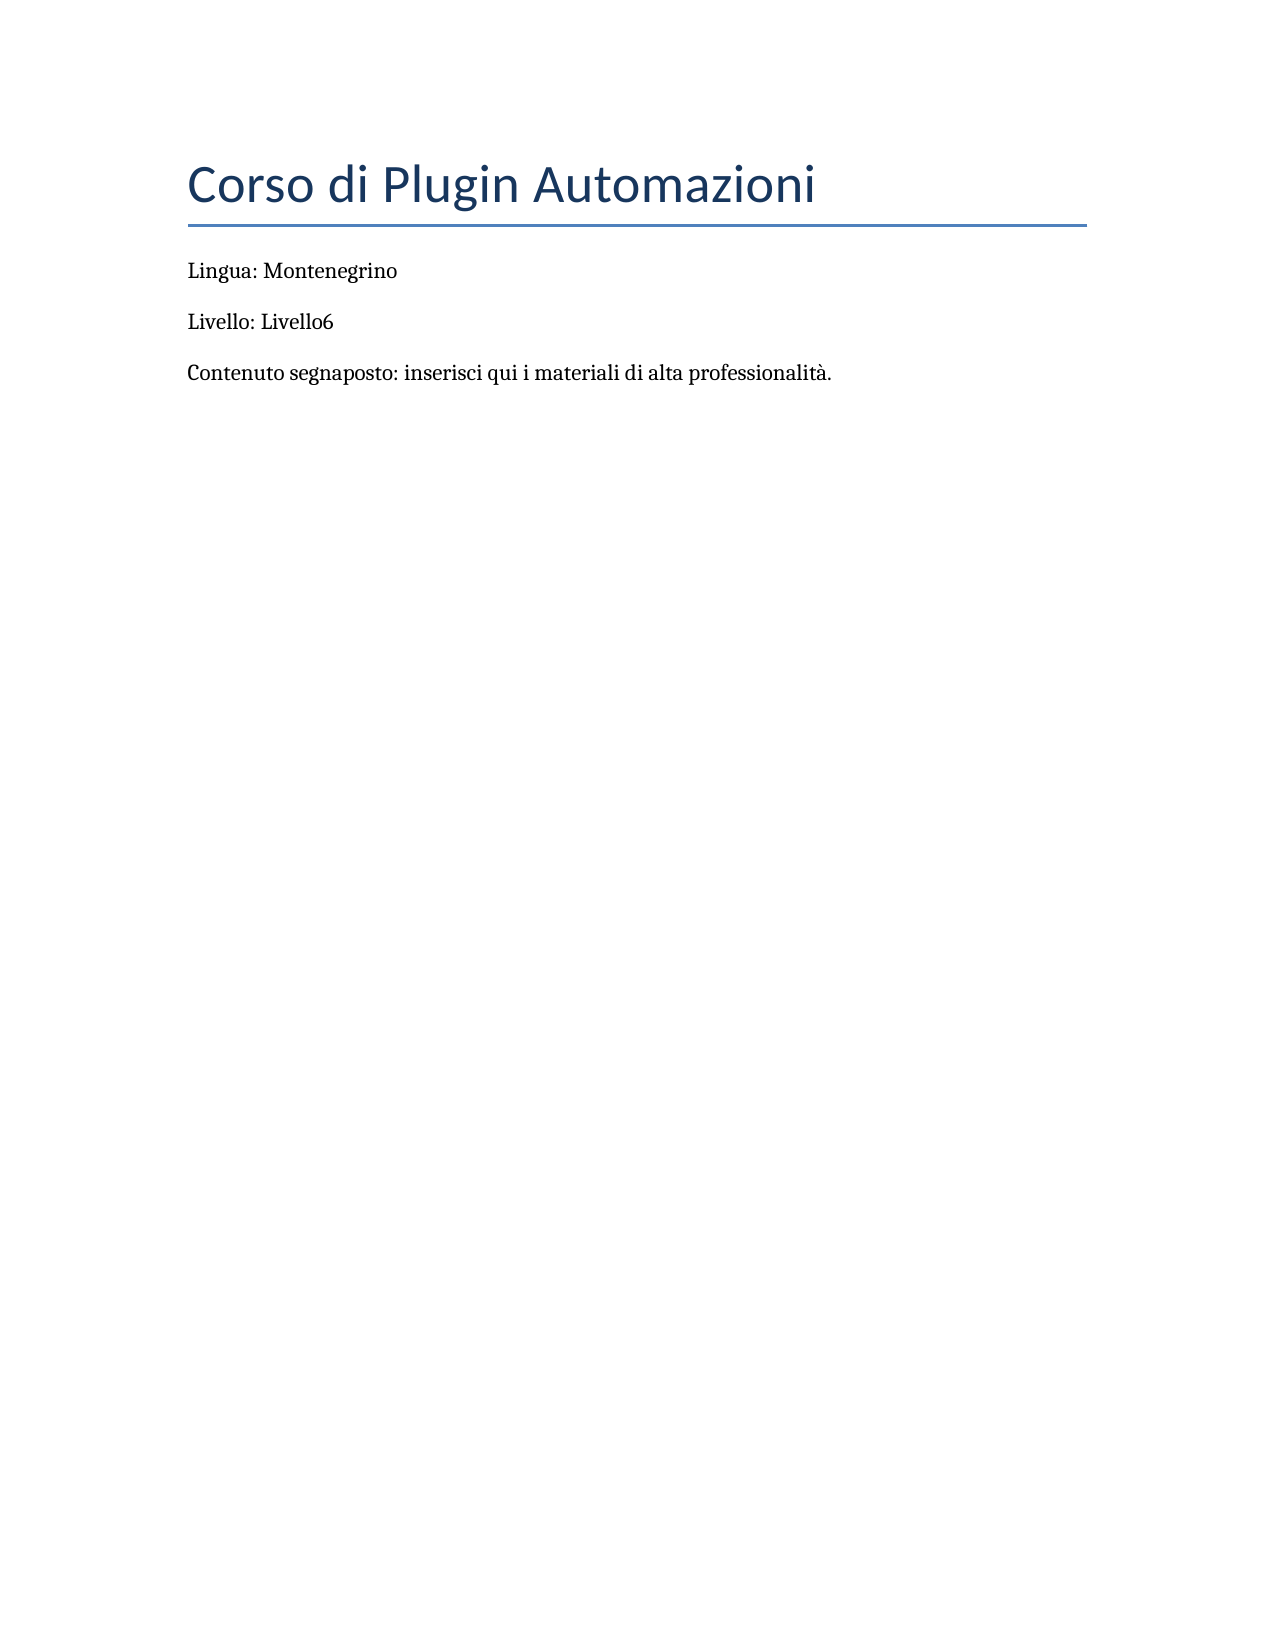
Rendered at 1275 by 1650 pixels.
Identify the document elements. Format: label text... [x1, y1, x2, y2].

title Corso di Plugin Automazioni [187, 150, 1087, 227]
text Contenuto segnaposto: inserisci qui i materiali di alta professionalità. [187, 360, 1087, 386]
text Lingua: Montenegrino [187, 258, 1087, 284]
text Livello: Livello6 [187, 309, 1087, 335]
